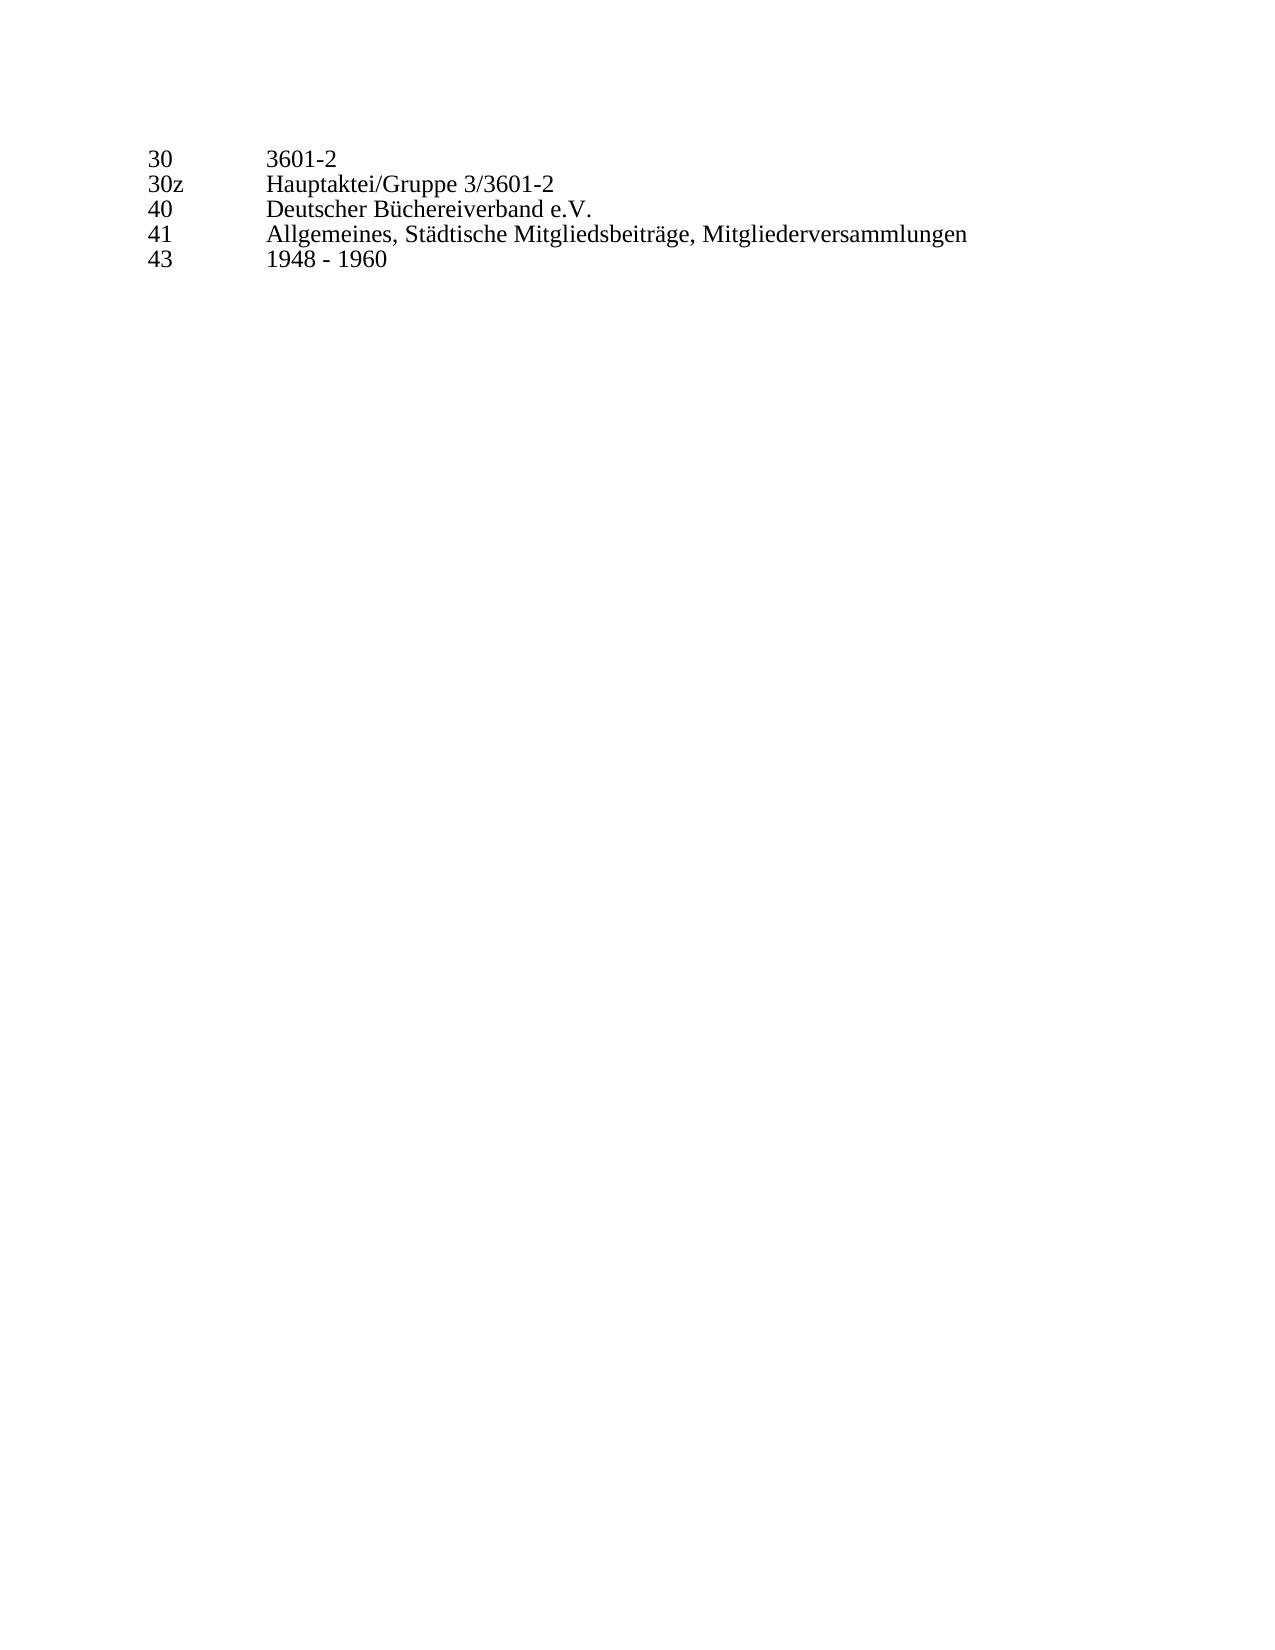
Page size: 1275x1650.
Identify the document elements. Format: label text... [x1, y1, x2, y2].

text 40 k[Deutscher Büchereiverband e.V.]k [148, 198, 1127, 223]
text 30 3601-2 [148, 148, 1127, 173]
text 30z Hauptaktei/Gruppe 3/3601-2 [148, 173, 1127, 198]
text 43 1948 - 1960 [148, 248, 1127, 273]
text 41 Allgemeines, Städtische Mitgliedsbeiträge, Mitgliederversammlungen [148, 223, 1127, 248]
